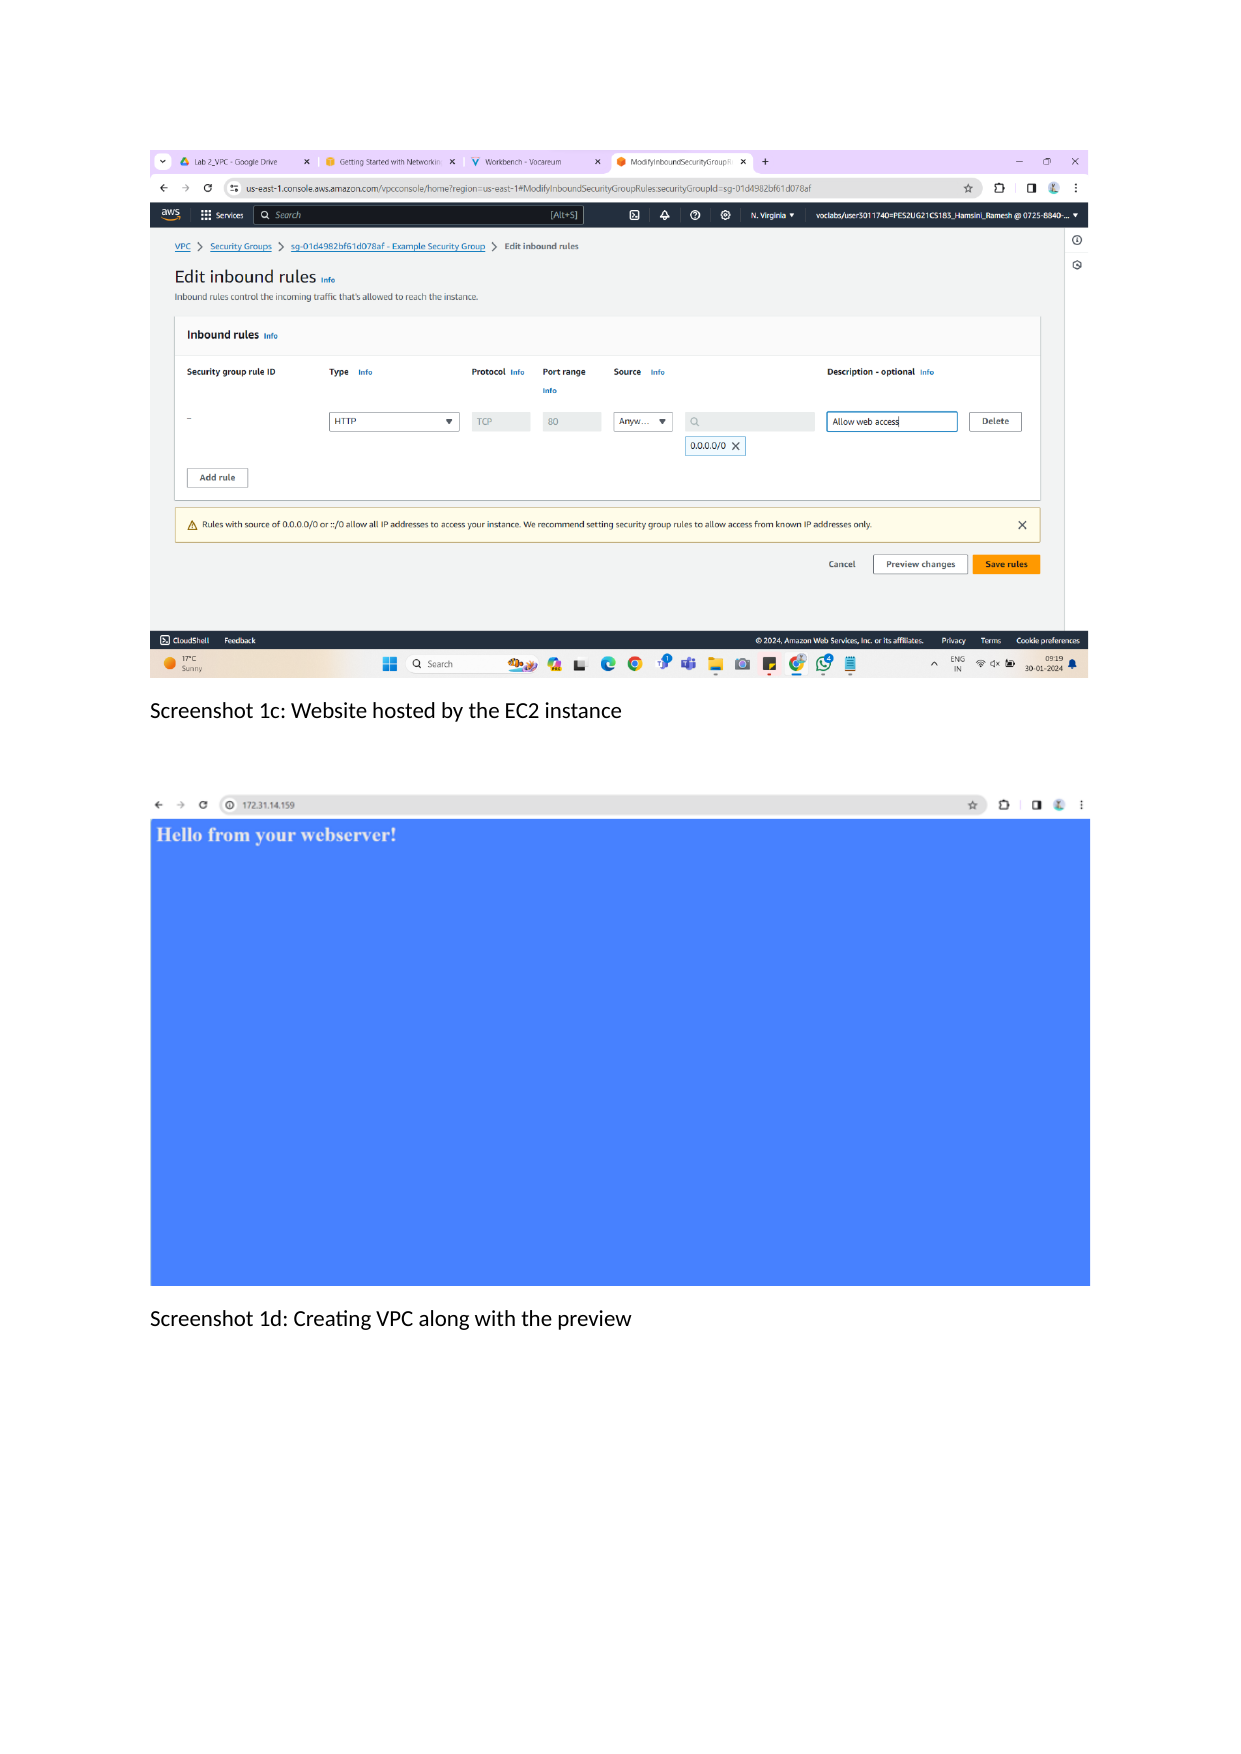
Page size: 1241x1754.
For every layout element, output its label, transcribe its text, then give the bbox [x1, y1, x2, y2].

text Screenshot 1d: Creating VPC along with the preview [150, 1304, 1090, 1332]
text Screenshot 1c: Website hosted by the EC2 instance [150, 697, 1090, 725]
picture [150, 150, 1089, 678]
picture [150, 790, 1091, 1286]
